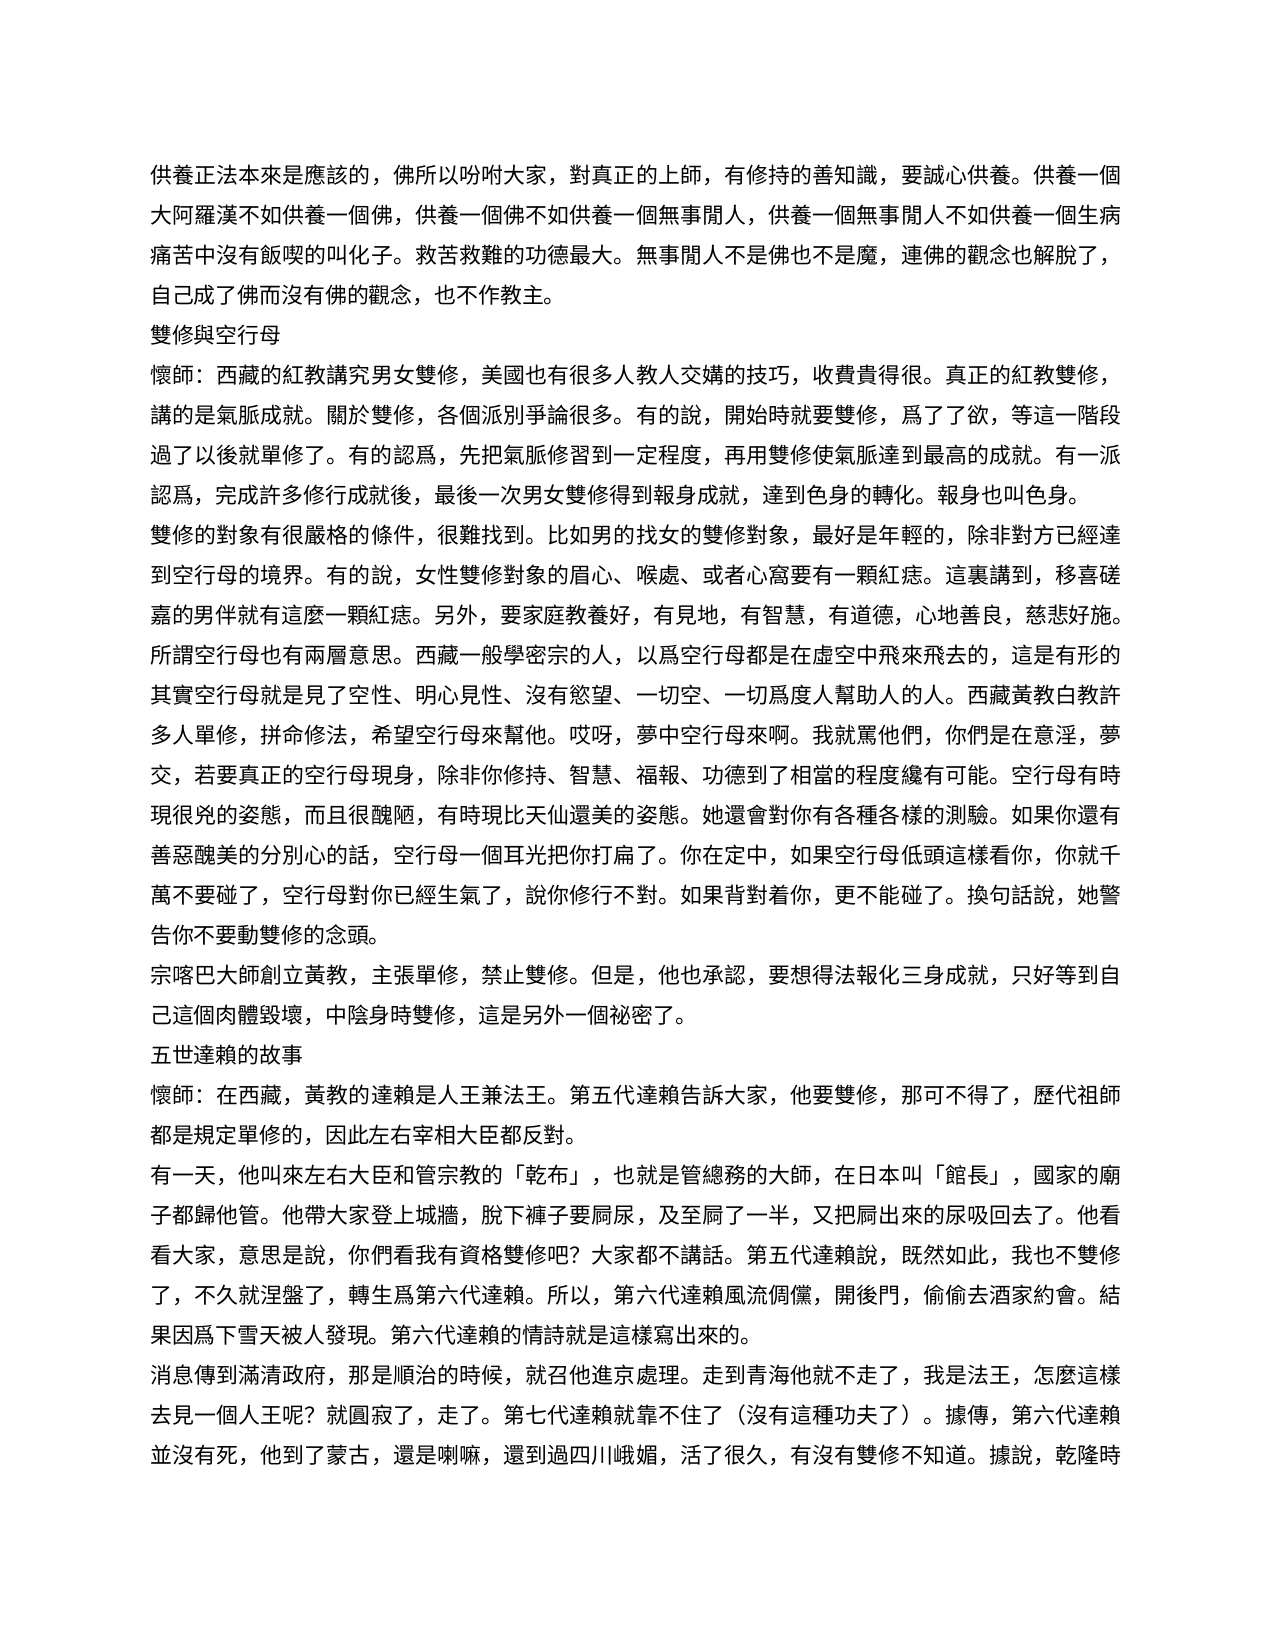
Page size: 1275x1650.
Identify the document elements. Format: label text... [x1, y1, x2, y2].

text 雙修與空行母 [150, 310, 1125, 350]
text 五世達賴的故事 [150, 1030, 1125, 1070]
text 宗喀巴大師創立黃教，主張單修，禁止雙修。但是，他也承認，要想得法報化三身成就，只好等到自己這個肉體毀壞，中陰身時雙修，這是另外一個祕密了。 [150, 950, 1125, 1030]
text 懷師：在西藏，黃教的達賴是人王兼法王。第五代達賴告訴大家，他要雙修，那可不得了，歷代祖師都是規定單修的，因此左右宰相大臣都反對。 [150, 1070, 1125, 1150]
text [150, 1350, 1125, 1470]
text 雙修的對象有很嚴格的條件，很難找到。比如男的找女的雙修對象，最好是年輕的，除非對方已經達到空行母的境界。有的說，女性雙修對象的眉心、喉處、或者心窩要有一顆紅痣。這裏講到，移喜磋嘉的男伴就有這麼一顆紅痣。另外，要家庭教養好，有見地，有智慧，有道德，心地善良，慈悲好施。 [150, 510, 1125, 630]
text 供養正法本來是應該的，佛所以吩咐大家，對真正的上師，有修持的善知識，要誠心供養。供養一個大阿羅漢不如供養一個佛，供養一個佛不如供養一個無事閒人，供養一個無事閒人不如供養一個生病痛苦中沒有飯喫的叫化子。救苦救難的功德最大。無事閒人不是佛也不是魔，連佛的觀念也解脫了，自己成了佛而沒有佛的觀念，也不作教主。 [150, 150, 1125, 310]
text 有一天，他叫來左右大臣和管宗教的「乾布」，也就是管總務的大師，在日本叫「館長」，國家的廟子都歸他管。他帶大家登上城牆，脫下褲子要屙尿，及至屙了一半，又把屙出來的尿吸回去了。他看看大家，意思是說，你們看我有資格雙修吧？大家都不講話。第五代達賴說，既然如此，我也不雙修了，不久就涅盤了，轉生爲第六代達賴。所以，第六代達賴風流倜儻，開後門，偷偷去酒家約會。結果因爲下雪天被人發現。第六代達賴的情詩就是這樣寫出來的。 [150, 1150, 1125, 1350]
text 懷師：西藏的紅教講究男女雙修，美國也有很多人教人交媾的技巧，收費貴得很。真正的紅教雙修，講的是氣脈成就。關於雙修，各個派別爭論很多。有的說，開始時就要雙修，爲了了欲，等這一階段過了以後就單修了。有的認爲，先把氣脈修習到一定程度，再用雙修使氣脈達到最高的成就。有一派認爲，完成許多修行成就後，最後一次男女雙修得到報身成就，達到色身的轉化。報身也叫色身。 [150, 350, 1125, 510]
text 所謂空行母也有兩層意思。西藏一般學密宗的人，以爲空行母都是在虛空中飛來飛去的，這是有形的，其實空行母就是見了空性、明心見性、沒有慾望、一切空、一切爲度人幫助人的人。西藏黃教白教許多人單修，拼命修法，希望空行母來幫他。哎呀，夢中空行母來啊。我就罵他們，你們是在意淫，夢交，若要真正的空行母現身，除非你修持、智慧、福報、功德到了相當的程度纔有可能。空行母有時現很兇的姿態，而且很醜陋，有時現比天仙還美的姿態。她還會對你有各種各樣的測驗。如果你還有善惡醜美的分別心的話，空行母一個耳光把你打扁了。你在定中，如果空行母低頭這樣看你，你就千萬不要碰了，空行母對你已經生氣了，說你修行不對。如果背對着你，更不能碰了。換句話說，她警告你不要動雙修的念頭。 [150, 630, 1125, 950]
